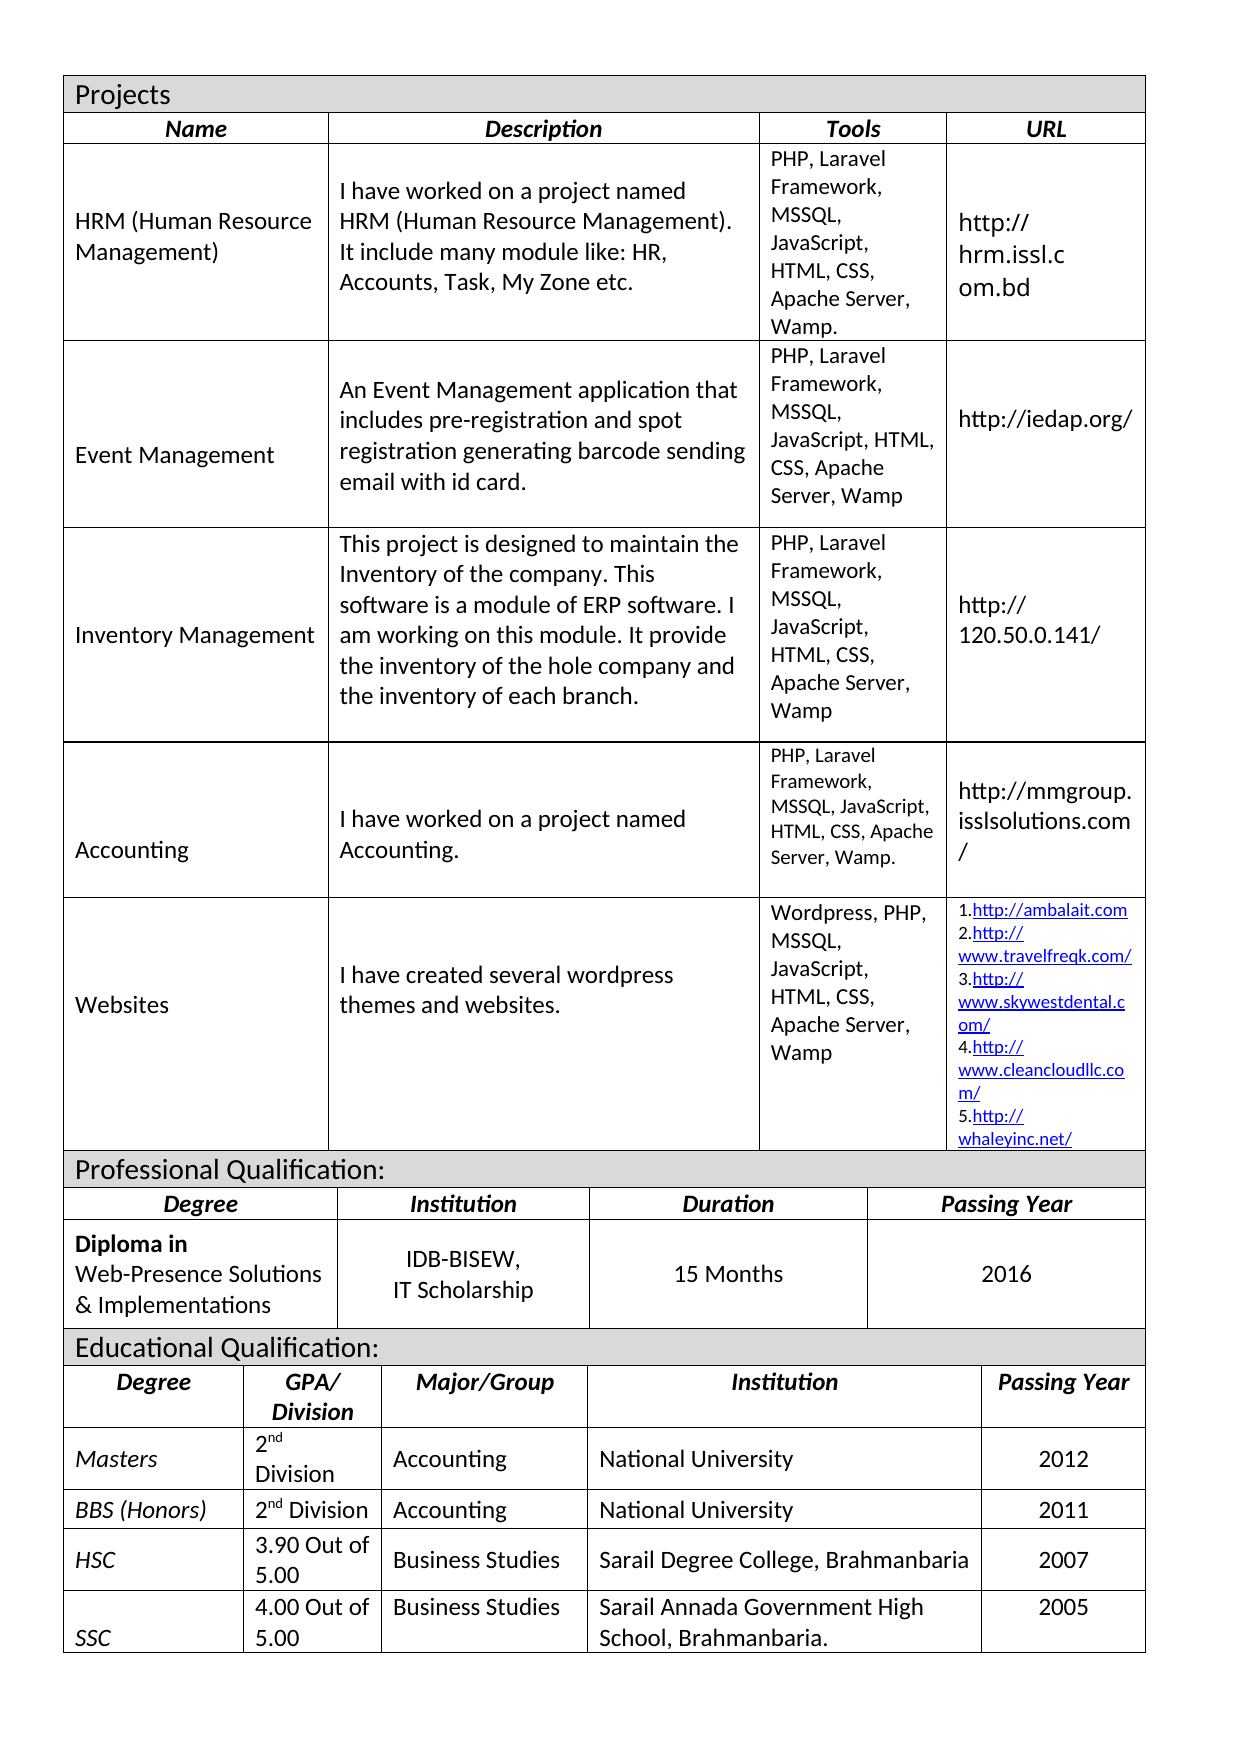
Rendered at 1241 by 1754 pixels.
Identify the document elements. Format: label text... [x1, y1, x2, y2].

table_cell Masters [64, 1428, 243, 1489]
table_cell Degree [64, 1188, 337, 1218]
table_cell PHP, Laravel Framework, MSSQL, JavaScript, HTML, CSS, Apache Server, Wamp. [760, 743, 946, 897]
table_cell http://hrm.issl.c om.bd [947, 144, 1145, 340]
table_cell Sarail Degree College, Brahmanbaria [588, 1529, 981, 1590]
table_cell PHP, Laravel Framework, MSSQL, JavaScript, HTML, CSS, Apache Server, Wamp [760, 528, 946, 741]
table_cell Accounting [382, 1428, 587, 1489]
table_cell National University [588, 1490, 981, 1528]
table_cell 2007 [982, 1529, 1145, 1590]
table_cell 2nd Division [244, 1490, 381, 1528]
table_header Projects [64, 76, 1145, 112]
table_cell Passing Year [982, 1366, 1145, 1427]
table_cell Business Studies [382, 1591, 587, 1652]
table_cell Tools [760, 113, 946, 143]
table_cell I have created several wordpress themes and websites. [329, 898, 759, 1150]
table_cell Duration [590, 1188, 867, 1218]
table_cell HRM (Human Resource Management) [64, 144, 328, 340]
table_cell Professional Qualification: [64, 1151, 1145, 1187]
table_cell National University [588, 1428, 981, 1489]
table_cell PHP, Laravel Framework, MSSQL, JavaScript, HTML, CSS, Apache Server, Wamp. [760, 144, 946, 340]
table_cell Major/Group [382, 1366, 587, 1427]
table_cell IDB-BISEW, IT Scholarship [338, 1220, 589, 1328]
table_cell Business Studies [382, 1529, 587, 1590]
table_cell Websites [64, 898, 328, 1150]
table_cell Educational Qualification: [64, 1329, 1145, 1365]
table_cell 2016 [868, 1220, 1145, 1328]
table_cell Diploma in Web-Presence Solutions & Implementations [64, 1220, 337, 1328]
table_cell Passing Year [868, 1188, 1145, 1218]
table_cell http://120.50.0.141/ [947, 528, 1145, 741]
table_cell 15 Months [590, 1220, 867, 1328]
table_cell Wordpress, PHP, MSSQL, JavaScript, HTML, CSS, Apache Server, Wamp [760, 898, 946, 1150]
table_cell Inventory Management [64, 528, 328, 741]
table_cell Degree [64, 1366, 243, 1427]
table_cell URL [947, 113, 1145, 143]
table_cell 2011 [982, 1490, 1145, 1528]
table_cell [588, 1591, 981, 1652]
table_cell Event Management [64, 341, 328, 527]
table_cell http://iedap.org/ [947, 341, 1145, 527]
table_cell 4.00 Out of 5.00 [244, 1591, 381, 1652]
table_cell PHP, Laravel Framework, MSSQL, JavaScript, HTML, CSS, Apache Server, Wamp [760, 341, 946, 527]
table_cell An Event Management application that includes pre-registration and spot registration generating barcode sending email with id card. [329, 341, 759, 527]
table_cell Institution [588, 1366, 981, 1427]
table_cell Accounting [382, 1490, 587, 1528]
table_cell 2012 [982, 1428, 1145, 1489]
table_cell I have worked on a project named Accounting. [329, 743, 759, 897]
table_cell This project is designed to maintain the Inventory of the company. This software is a module of ERP software. I am working on this module. It provide the inventory of the hole company and the inventory of each branch. [329, 528, 759, 741]
table_cell Institution [338, 1188, 589, 1218]
table_cell GPA/Division [244, 1366, 381, 1427]
table_cell 1.http://ambalait.com 2.http://www.travelfreqk.com/ 3.http://www.skywestdental.com/ 4.http://www.cleancloudllc.com/ 5.http://whaleyinc.net/ [947, 898, 1145, 1150]
table_cell Accounting [64, 743, 328, 897]
table_cell I have worked on a project named HRM (Human Resource Management). It include many module like: HR, Accounts, Task, My Zone etc. [329, 144, 759, 340]
table_cell HSC [64, 1529, 243, 1590]
table_cell Name [64, 113, 328, 143]
table_cell BBS (Honors) [64, 1490, 243, 1528]
table_cell 2005 [982, 1591, 1145, 1652]
table_cell SSC [64, 1591, 243, 1652]
table_cell http://mmgroup. isslsolutions.com / [947, 743, 1145, 897]
table_cell 2nd Division [244, 1428, 381, 1489]
table_cell Description [329, 113, 759, 143]
table_cell 3.90 Out of 5.00 [244, 1529, 381, 1590]
